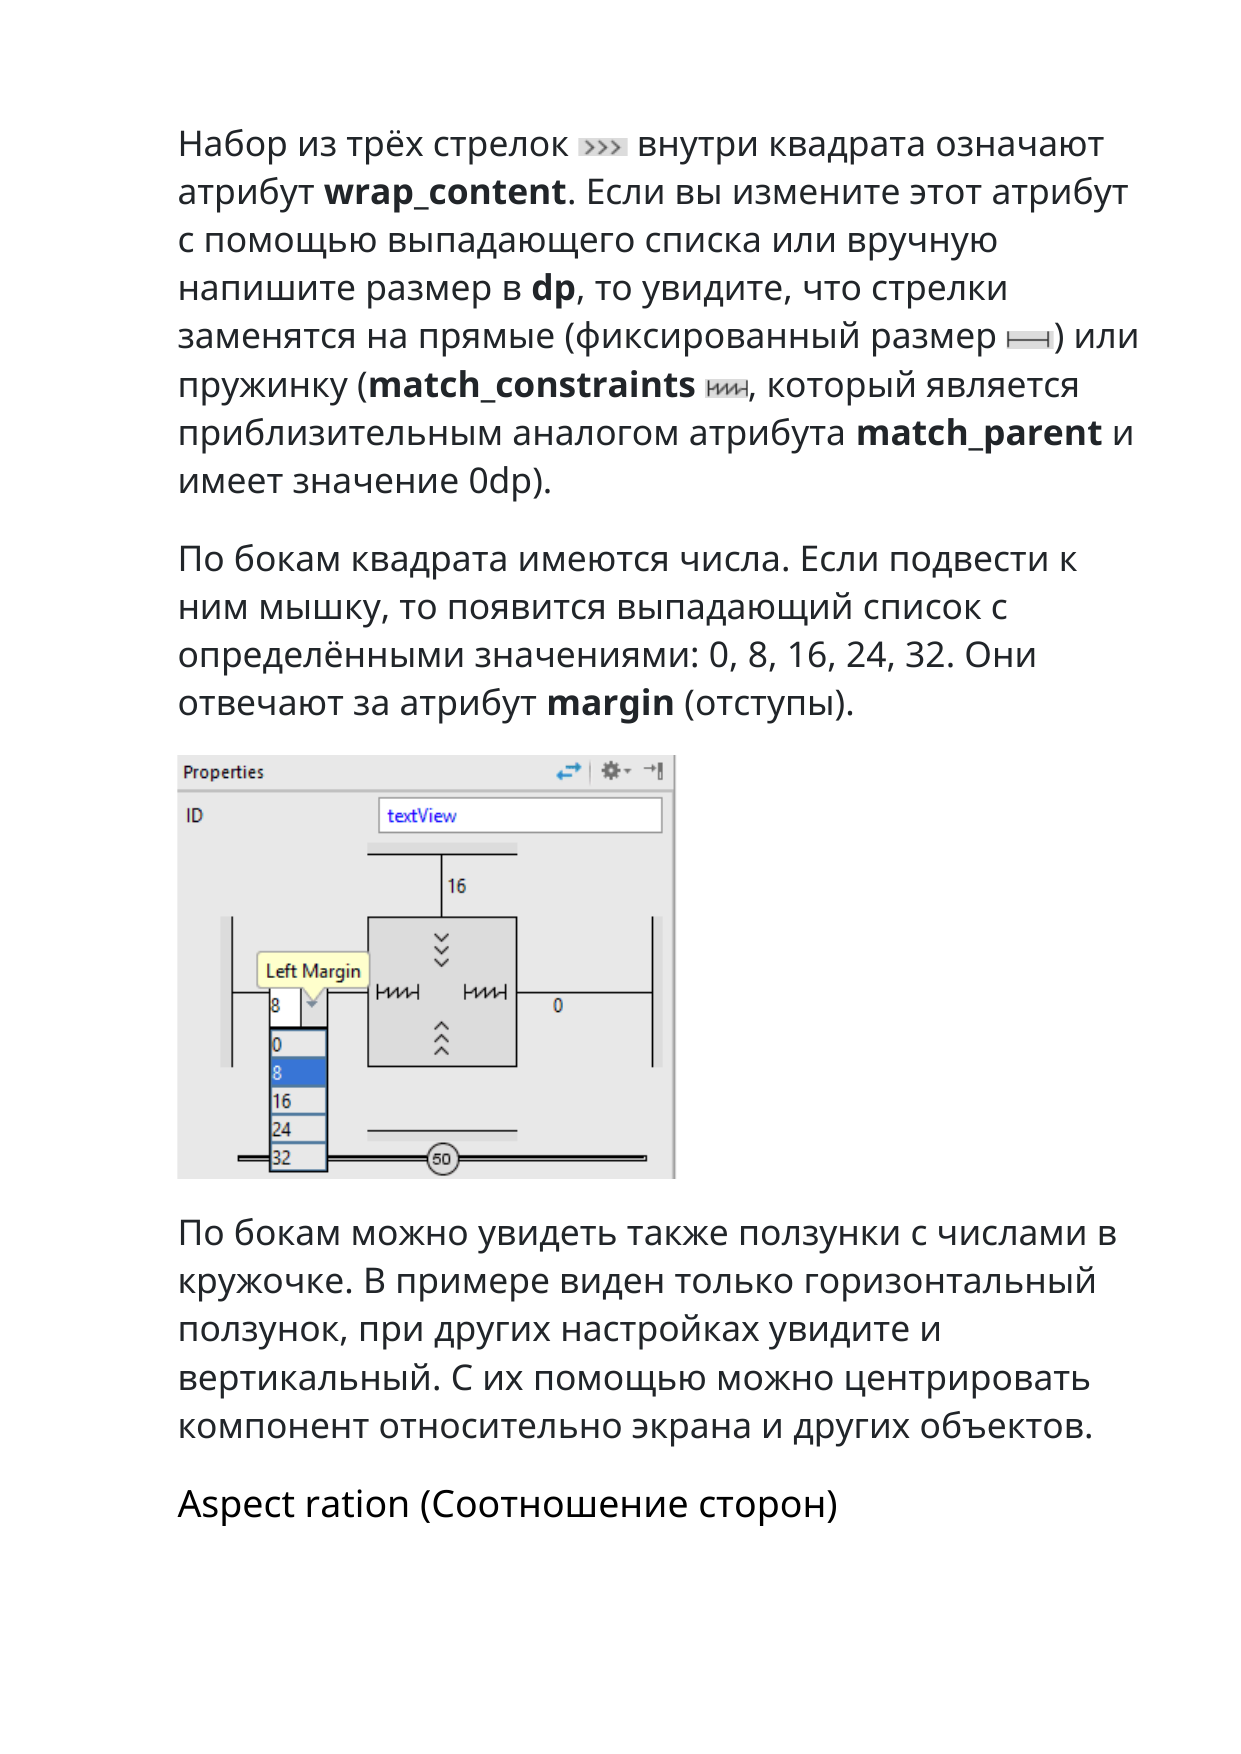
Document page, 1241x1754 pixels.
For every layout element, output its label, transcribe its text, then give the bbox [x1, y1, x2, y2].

picture [1006, 331, 1054, 349]
text Набор из трёх стрелок внутри квадрата означают атрибут wrap_content. Если вы измените этот атрибут с помощью выпадающего списка или вручную напишите размер в dp, то увидите, что стрелки заменятся на прямые (фиксированный размер ) или пружинку (match_constraints , который является приблизительным аналогом атрибута match_parent и имеет значение 0dp). [177, 118, 1152, 504]
text Aspect ration (Соотношение сторон) [177, 1478, 1152, 1529]
picture [177, 755, 677, 1179]
text По бокам можно увидеть также ползунки с числами в кружочке. В примере виден только горизонтальный ползунок, при других настройках увидите и вертикальный. С их помощью можно центрировать компонент относительно экрана и других объектов. [177, 1207, 1152, 1449]
picture [578, 138, 628, 156]
picture [705, 379, 748, 398]
text По бокам квадрата имеются числа. Если подвести к ним мышку, то появится выпадающий список с определёнными значениями: 0, 8, 16, 24, 32. Они отвечают за атрибут margin (отступы). [177, 533, 1152, 726]
